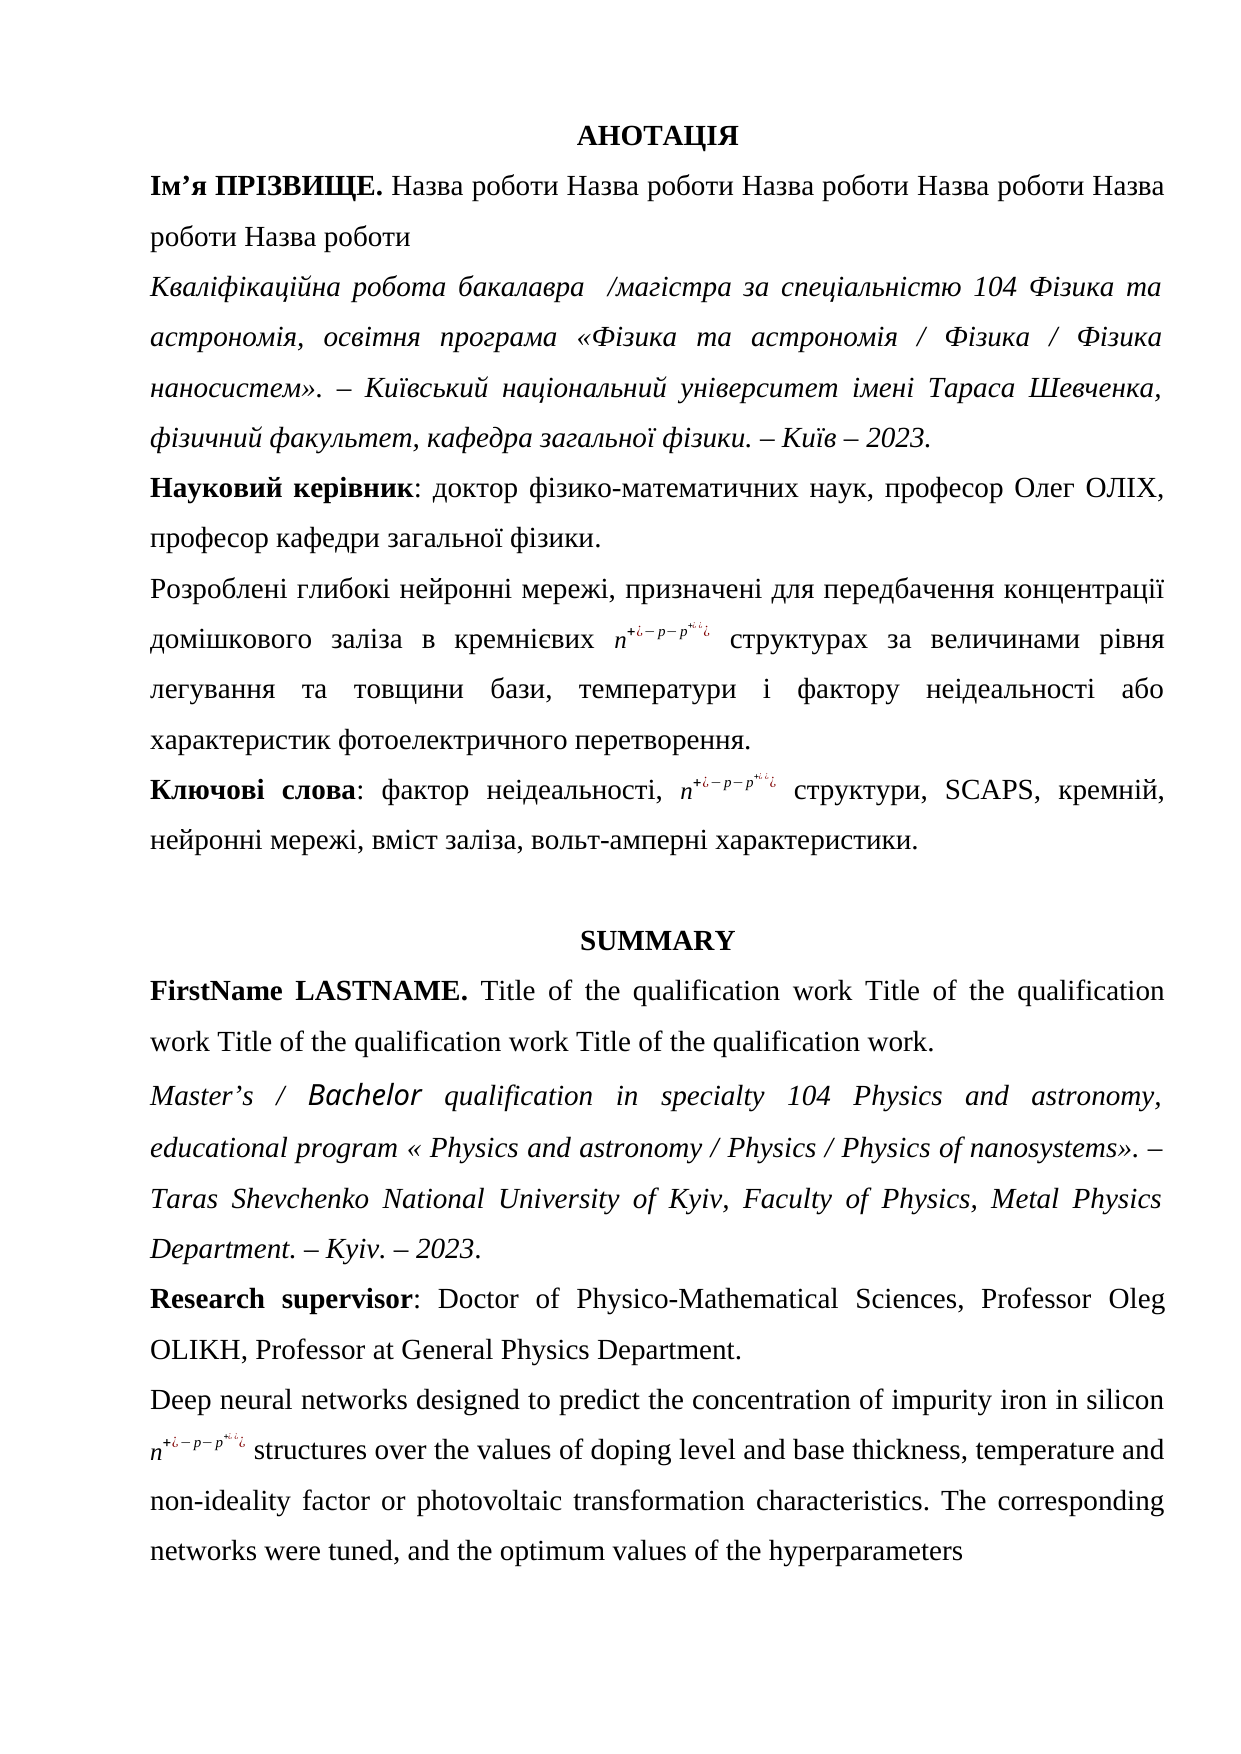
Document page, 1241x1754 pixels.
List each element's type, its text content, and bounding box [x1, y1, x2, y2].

text Розроблені глибокі нейронні мережі, призначені для передбачення концентрації домішкового заліза в кремнієвих структурах за величинами рівня легування та товщини бази, температури і фактору неідеальності або характеристик фотоелектричного перетворення. [150, 571, 1165, 755]
text SUMMARY [150, 923, 1165, 957]
text Research supervisor: Doctor of Physico-Mathematical Sciences, Professor Oleg OLIKH, Professor at General Physics Department. [150, 1281, 1165, 1365]
text FirstName LASTNAME. Title of the qualification work Title of the qualification work Title of the qualification work Title of the qualification work. [150, 973, 1165, 1057]
text Кваліфікаційна робота бакалавра /магістра за спеціальністю 104 Фізика та астрономія, освітня програма «Фізика та астрономія / Фізика / Фізика наносистем». – Київський національний університет імені Тараса Шевченка, фізичний факультет, кафедра загальної фізики. – Київ – 2023. [150, 269, 1165, 453]
text Ім’я ПРІЗВИЩЕ. Назва роботи Назва роботи Назва роботи Назва роботи Назва роботи Назва роботи [150, 168, 1165, 252]
text Науковий керівник: доктор фізико-математичних наук, професор Олег ОЛІХ, професор кафедри загальної фізики. [150, 470, 1165, 554]
text Ключові слова: фактор неідеальності, структури, SCAPS, кремній, нейронні мережі, вміст заліза, вольт-амперні характеристики. [150, 772, 1165, 856]
text Master’s / Bachelor qualification in specialty 104 Physics and astronomy, educational program « Physics and astronomy / Physics / Physics of nanosystems». – Taras Shevchenko National University of Kyiv, Faculty of Physics, Metal Physics Department. – Kyiv. – 2023. [150, 1074, 1165, 1265]
text АНОТАЦІЯ [150, 118, 1165, 152]
text Deep neural networks designed to predict the concentration of impurity iron in silicon structures over the values of doping level and base thickness, temperature and non-ideality factor or photovoltaic transformation characteristics. The corresponding networks were tuned, and the optimum values of the hyperparameters [150, 1382, 1165, 1567]
